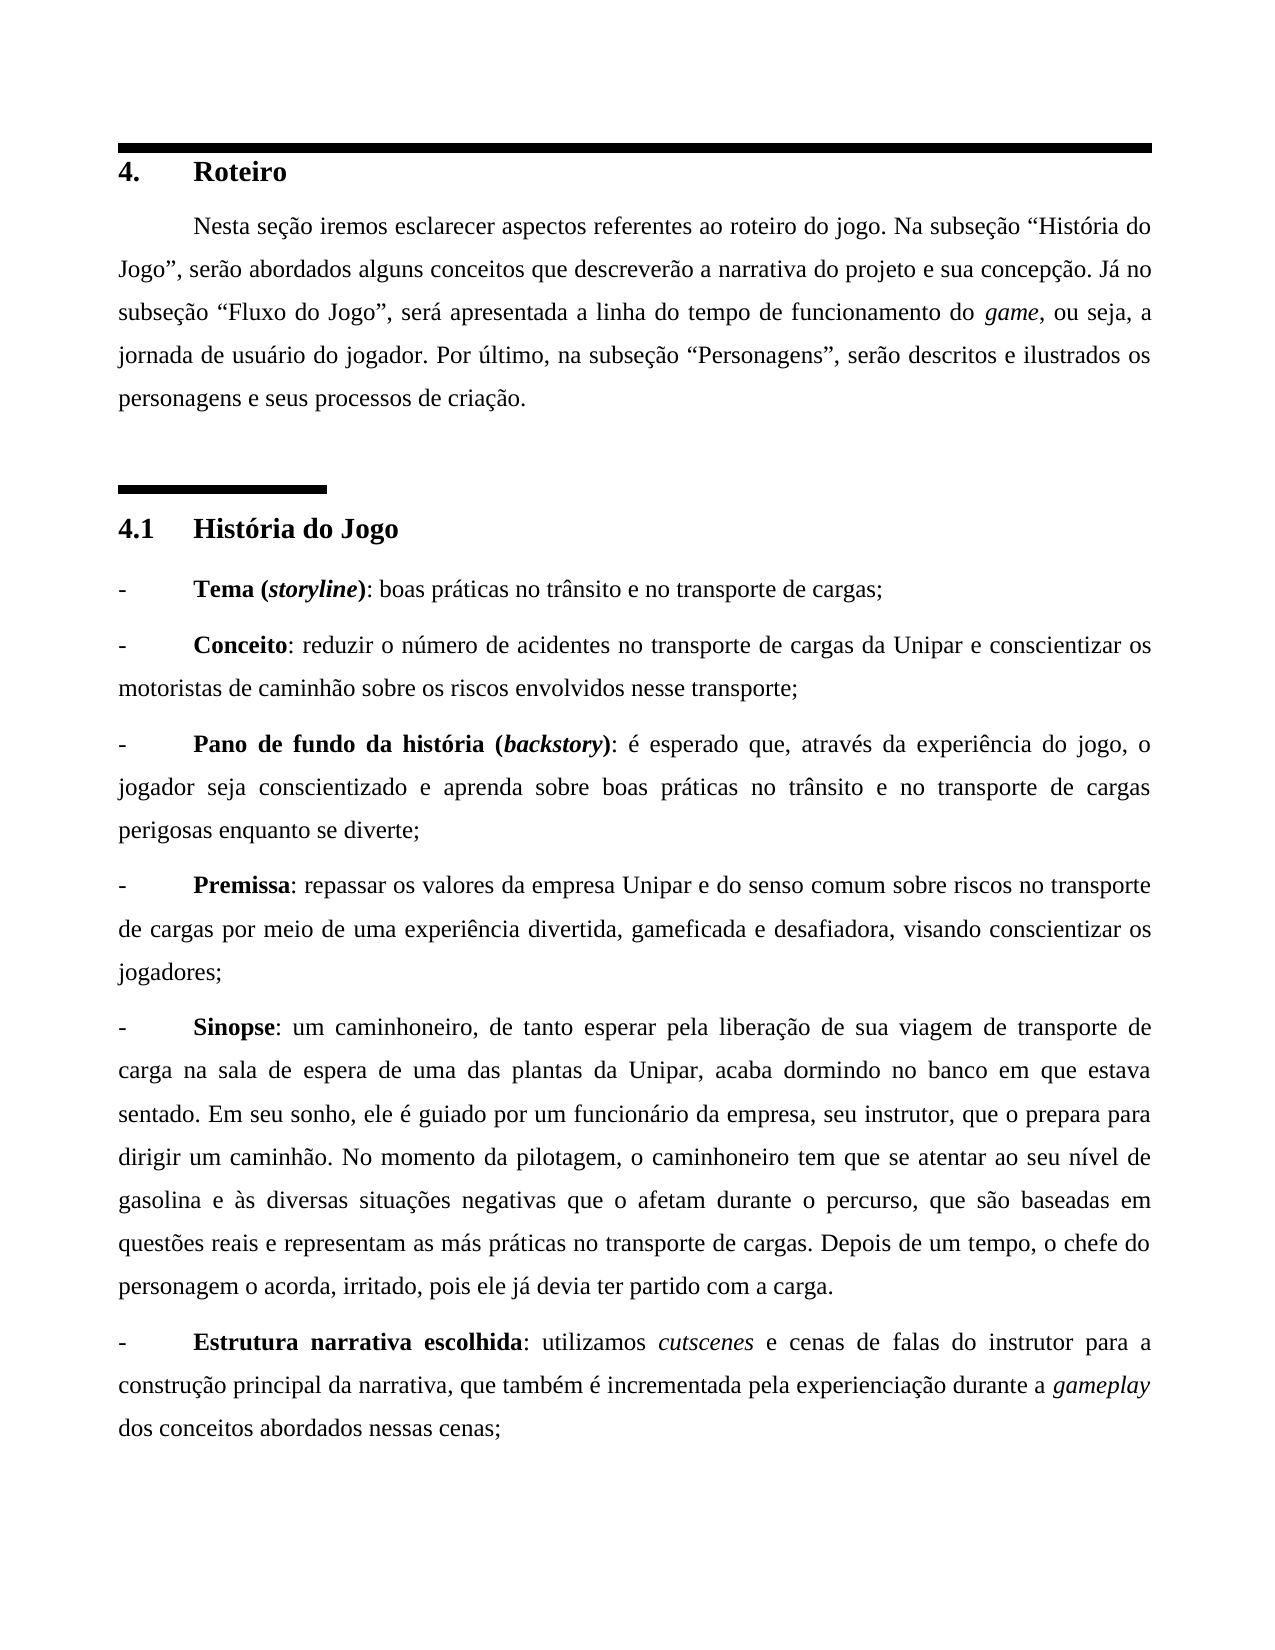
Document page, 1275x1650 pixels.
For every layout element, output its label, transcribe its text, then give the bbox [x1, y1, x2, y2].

text - Estrutura narrativa escolhida: utilizamos cutscenes e cenas de falas do instrutor para a construção principal da narrativa, que também é incrementada pela experienciação durante a gameplay dos conceitos abordados nessas cenas; [118, 1327, 1152, 1442]
text - Sinopse: um caminhoneiro, de tanto esperar pela liberação de sua viagem de transporte de carga na sala de espera de uma das plantas da Unipar, acaba dormindo no banco em que estava sentado. Em seu sonho, ele é guiado por um funcionário da empresa, seu instrutor, que o prepara para dirigir um caminhão. No momento da pilotagem, o caminhoneiro tem que se atentar ao seu nível de gasolina e às diversas situações negativas que o afetam durante o percurso, que são baseadas em questões reais e representam as más práticas no transporte de cargas. Depois de um tempo, o chefe do personagem o acorda, irritado, pois ele já devia ter partido com a carga. [118, 1012, 1152, 1300]
text - Pano de fundo da história (backstory): é esperado que, através da experiência do jogo, o jogador seja conscientizado e aprenda sobre boas práticas no trânsito e no transporte de cargas perigosas enquanto se diverte; [118, 729, 1152, 844]
text - Tema (storyline): boas práticas no trânsito e no transporte de cargas; [118, 574, 1152, 603]
list História do Jogo [118, 512, 1152, 545]
text Nesta seção iremos esclarecer aspectos referentes ao roteiro do jogo. Na subseção “História do Jogo”, serão abordados alguns conceitos que descreverão a narrativa do projeto e sua concepção. Já no subseção “Fluxo do Jogo”, será apresentada a linha do tempo de funcionamento do game, ou seja, a jornada de usuário do jogador. Por último, na subseção “Personagens”, serão descritos e ilustrados os personagens e seus processos de criação. [118, 211, 1152, 412]
text - Premissa: repassar os valores da empresa Unipar e do senso comum sobre riscos no transporte de cargas por meio de uma experiência divertida, gameficada e desafiadora, visando conscientizar os jogadores; [118, 871, 1152, 986]
text - Conceito: reduzir o número de acidentes no transporte de cargas da Unipar e conscientizar os motoristas de caminhão sobre os riscos envolvidos nesse transporte; [118, 630, 1152, 702]
title Roteiro [118, 153, 1152, 188]
